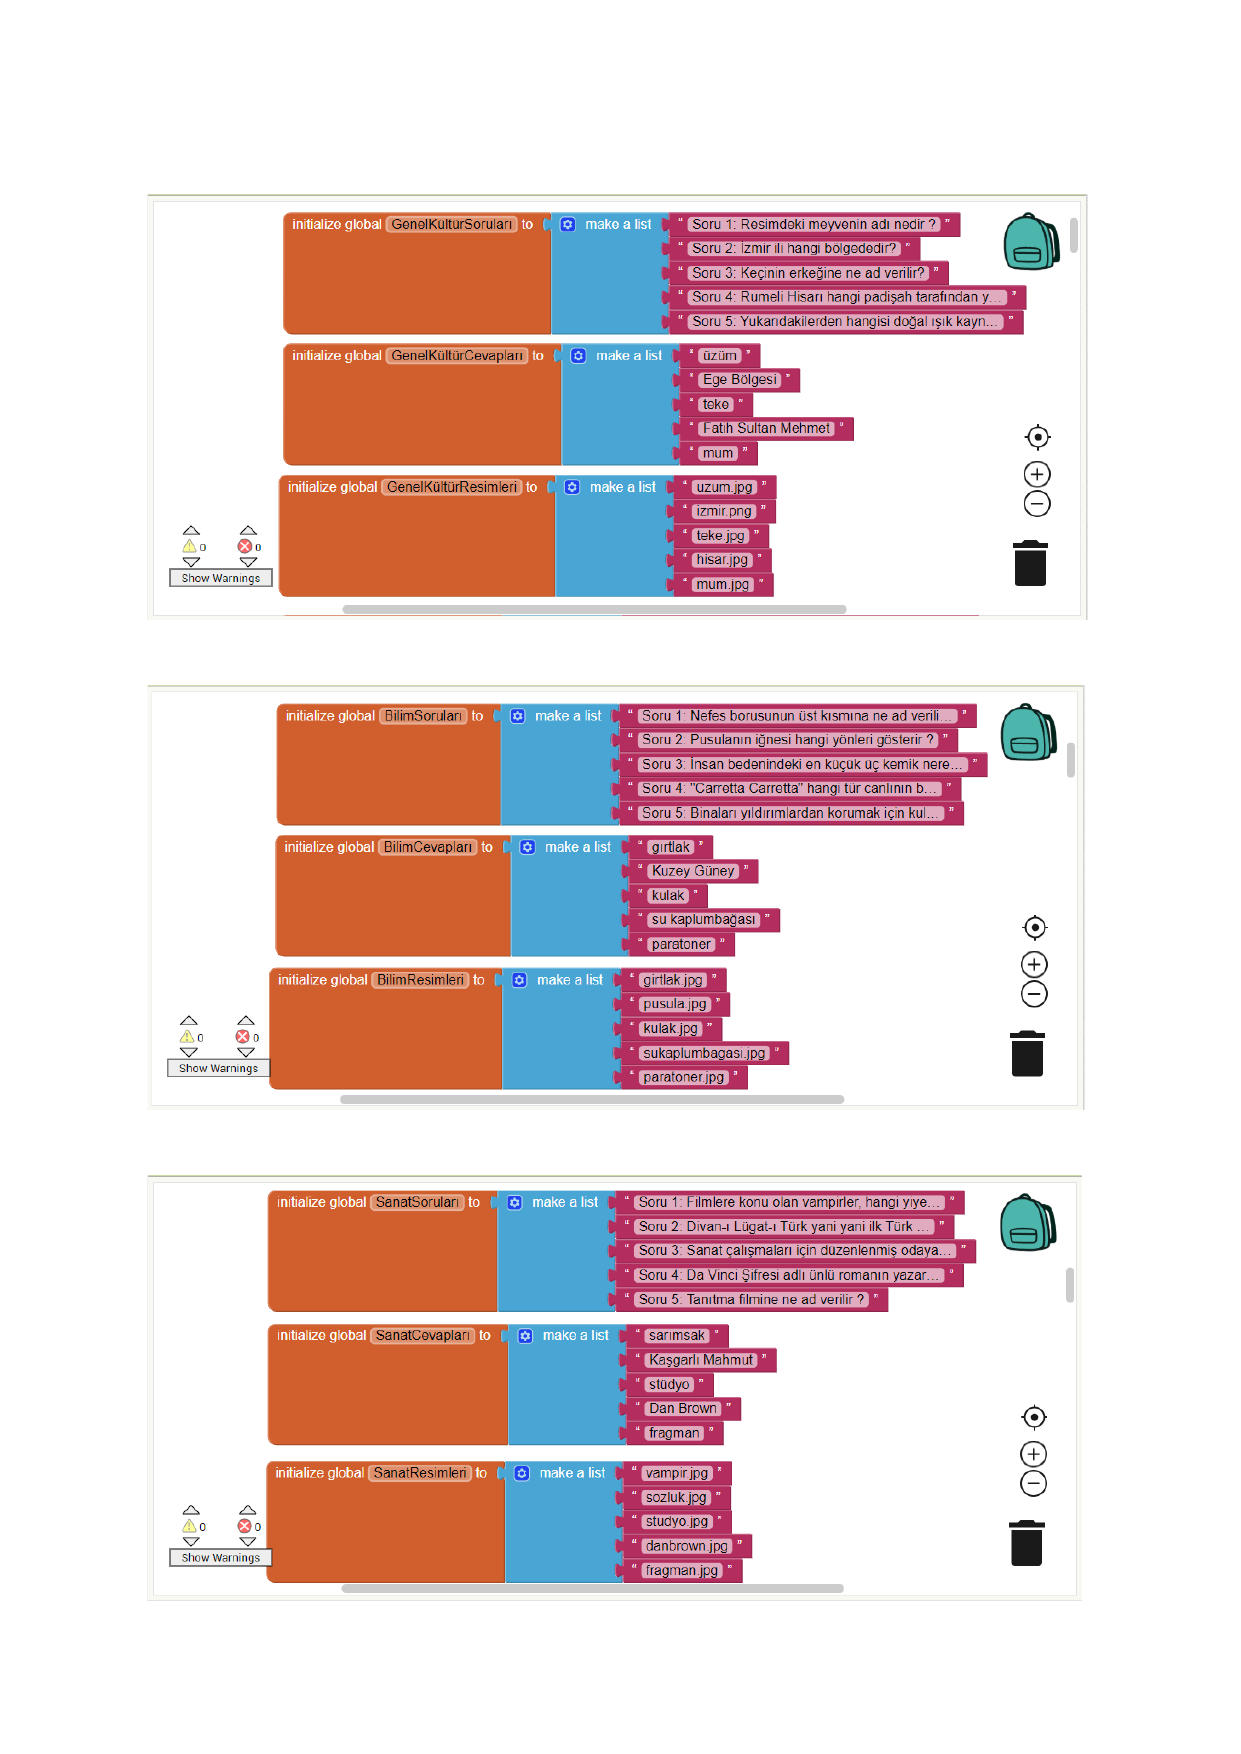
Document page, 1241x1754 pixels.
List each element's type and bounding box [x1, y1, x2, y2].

picture [147, 1175, 1082, 1601]
picture [147, 194, 1088, 620]
picture [147, 685, 1085, 1110]
